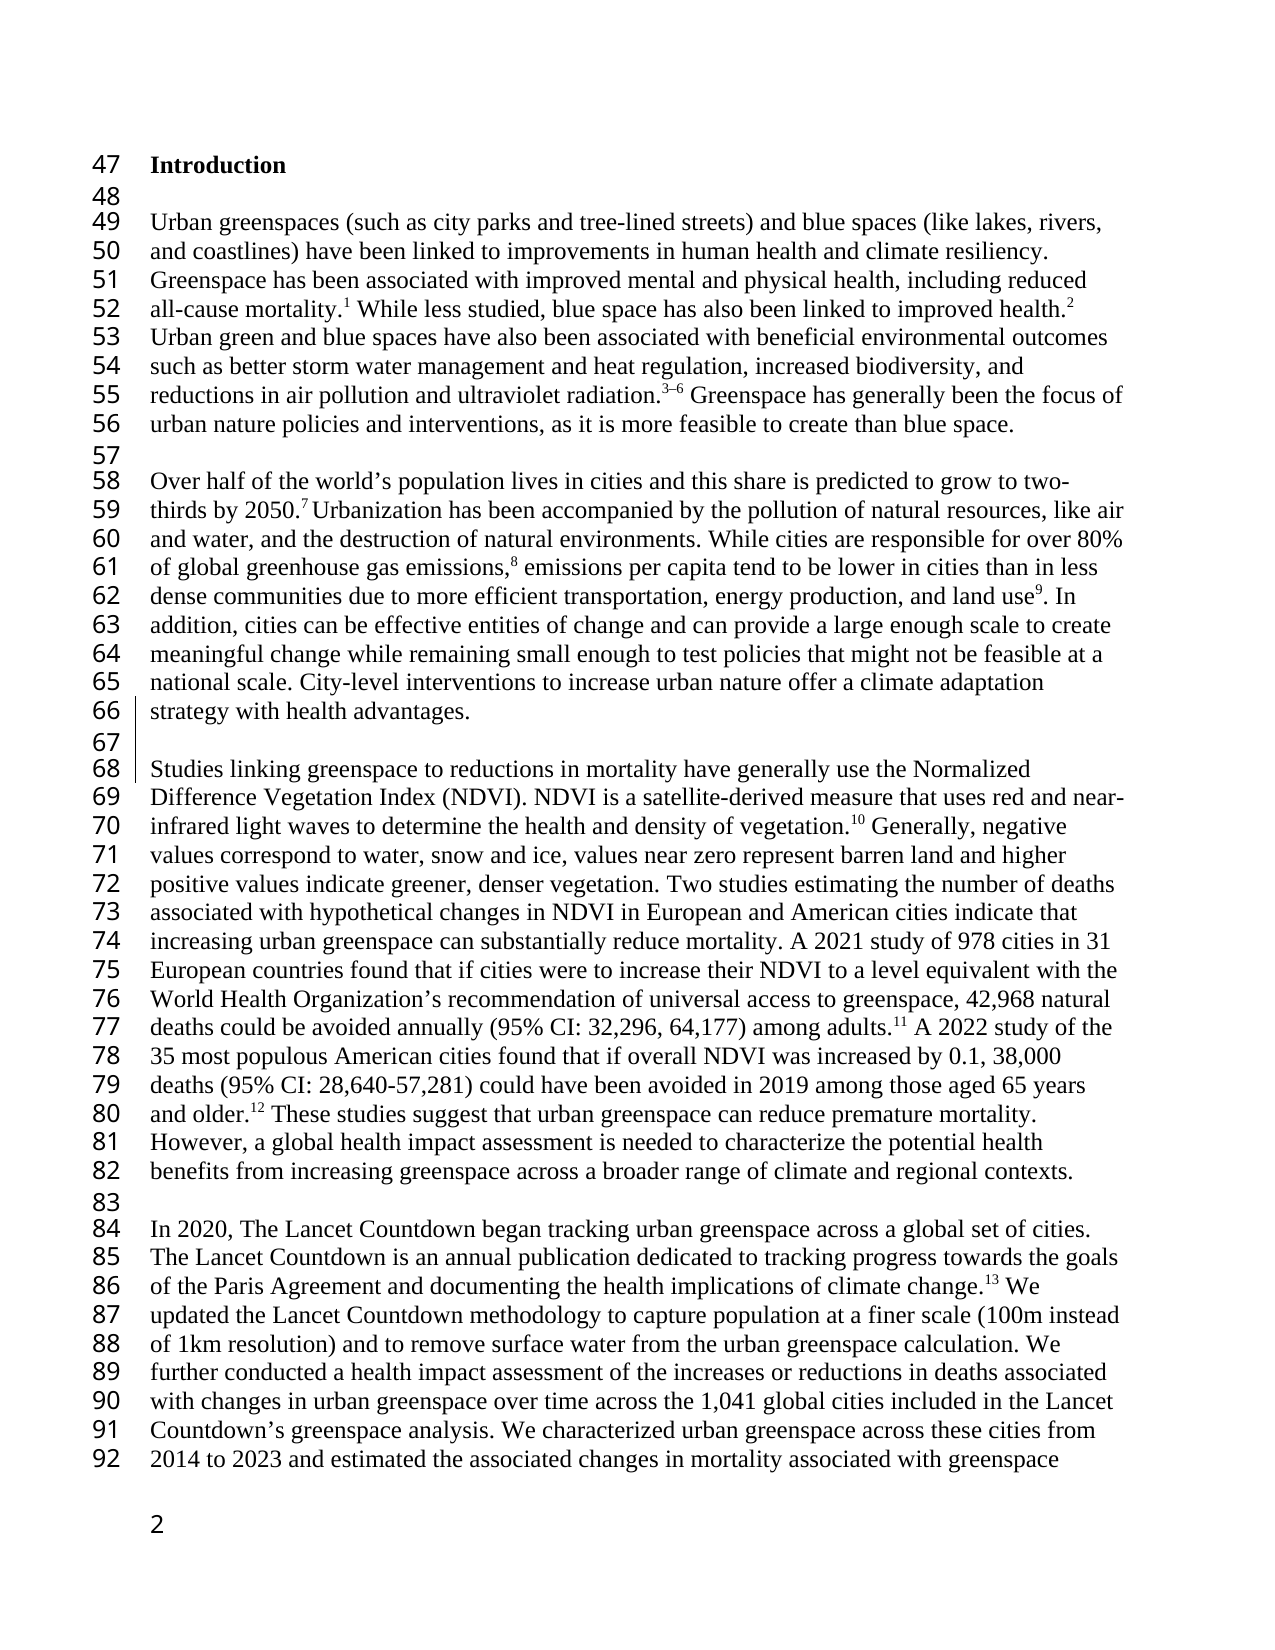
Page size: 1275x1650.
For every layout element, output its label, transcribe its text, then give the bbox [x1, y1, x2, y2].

text Over half of the world’s population lives in cities and this share is predicted to grow to two-thirds by 2050.7 Urbanization has been accompanied by the pollution of natural resources, like air and water, and the destruction of natural environments. While cities are responsible for over 80% of global greenhouse gas emissions,8 emissions per capita tend to be lower in cities than in less dense communities due to more efficient transportation, energy production, and land use9. In addition, cities can be effective entities of change and can provide a large enough scale to create meaningful change while remaining small enough to test policies that might not be feasible at a national scale. City-level interventions to increase urban nature offer a climate adaptation strategy with health advantages. [150, 466, 1125, 725]
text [150, 1214, 1125, 1472]
text Urban greenspaces (such as city parks and tree-lined streets) and blue spaces (like lakes, rivers, and coastlines) have been linked to improvements in human health and climate resiliency. Greenspace has been associated with improved mental and physical health, including reduced all-cause mortality.1 While less studied, blue space has also been linked to improved health.2 Urban green and blue spaces have also been associated with beneficial environmental outcomes such as better storm water management and heat regulation, increased biodiversity, and reductions in air pollution and ultraviolet radiation.3–6 Greenspace has generally been the focus of urban nature policies and interventions, as it is more feasible to create than blue space. [150, 207, 1125, 437]
text Studies linking greenspace to reductions in mortality have generally use the Normalized Difference Vegetation Index (NDVI). NDVI is a satellite-derived measure that uses red and near-infrared light waves to determine the health and density of vegetation.10 Generally, negative values correspond to water, snow and ice, values near zero represent barren land and higher positive values indicate greener, denser vegetation. Two studies estimating the number of deaths associated with hypothetical changes in NDVI in European and American cities indicate that increasing urban greenspace can substantially reduce mortality. A 2021 study of 978 cities in 31 European countries found that if cities were to increase their NDVI to a level equivalent with the World Health Organization’s recommendation of universal access to greenspace, 42,968 natural deaths could be avoided annually (95% CI: 32,296, 64,177) among adults.11 A 2022 study of the 35 most populous American cities found that if overall NDVI was increased by 0.1, 38,000 deaths (95% CI: 28,640-57,281) could have been avoided in 2019 among those aged 65 years and older.12 These studies suggest that urban greenspace can reduce premature mortality. However, a global health impact assessment is needed to characterize the potential health benefits from increasing greenspace across a broader range of climate and regional contexts. [150, 754, 1125, 1185]
text Introduction [150, 150, 1125, 179]
